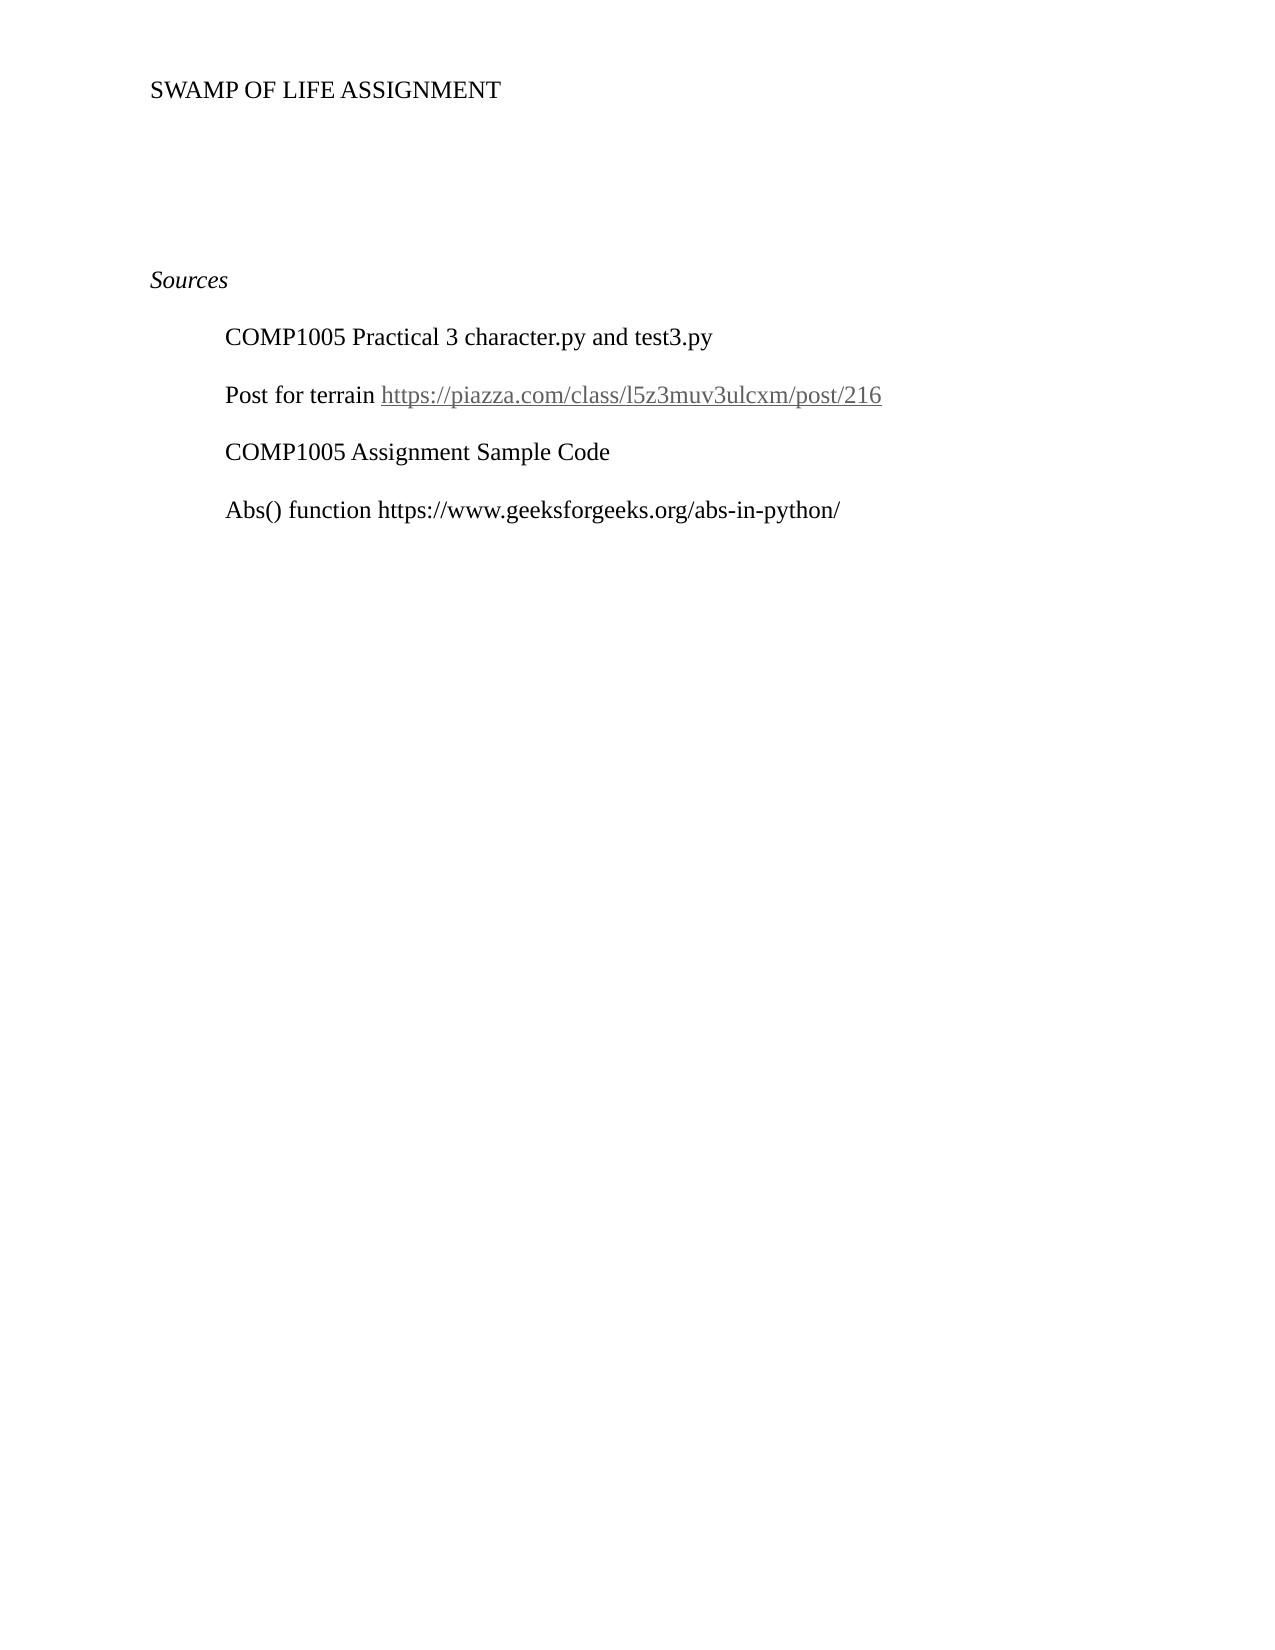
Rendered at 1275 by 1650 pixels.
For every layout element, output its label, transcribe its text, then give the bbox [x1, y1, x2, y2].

text Sources [150, 265, 1125, 294]
text COMP1005 Assignment Sample Code [150, 437, 1125, 466]
text Post for terrain https://piazza.com/class/l5z3muv3ulcxm/post/216 [150, 380, 1125, 409]
text Abs() function https://www.geeksforgeeks.org/abs-in-python/ [150, 495, 1125, 524]
text COMP1005 Practical 3 character.py and test3.py [150, 322, 1125, 351]
